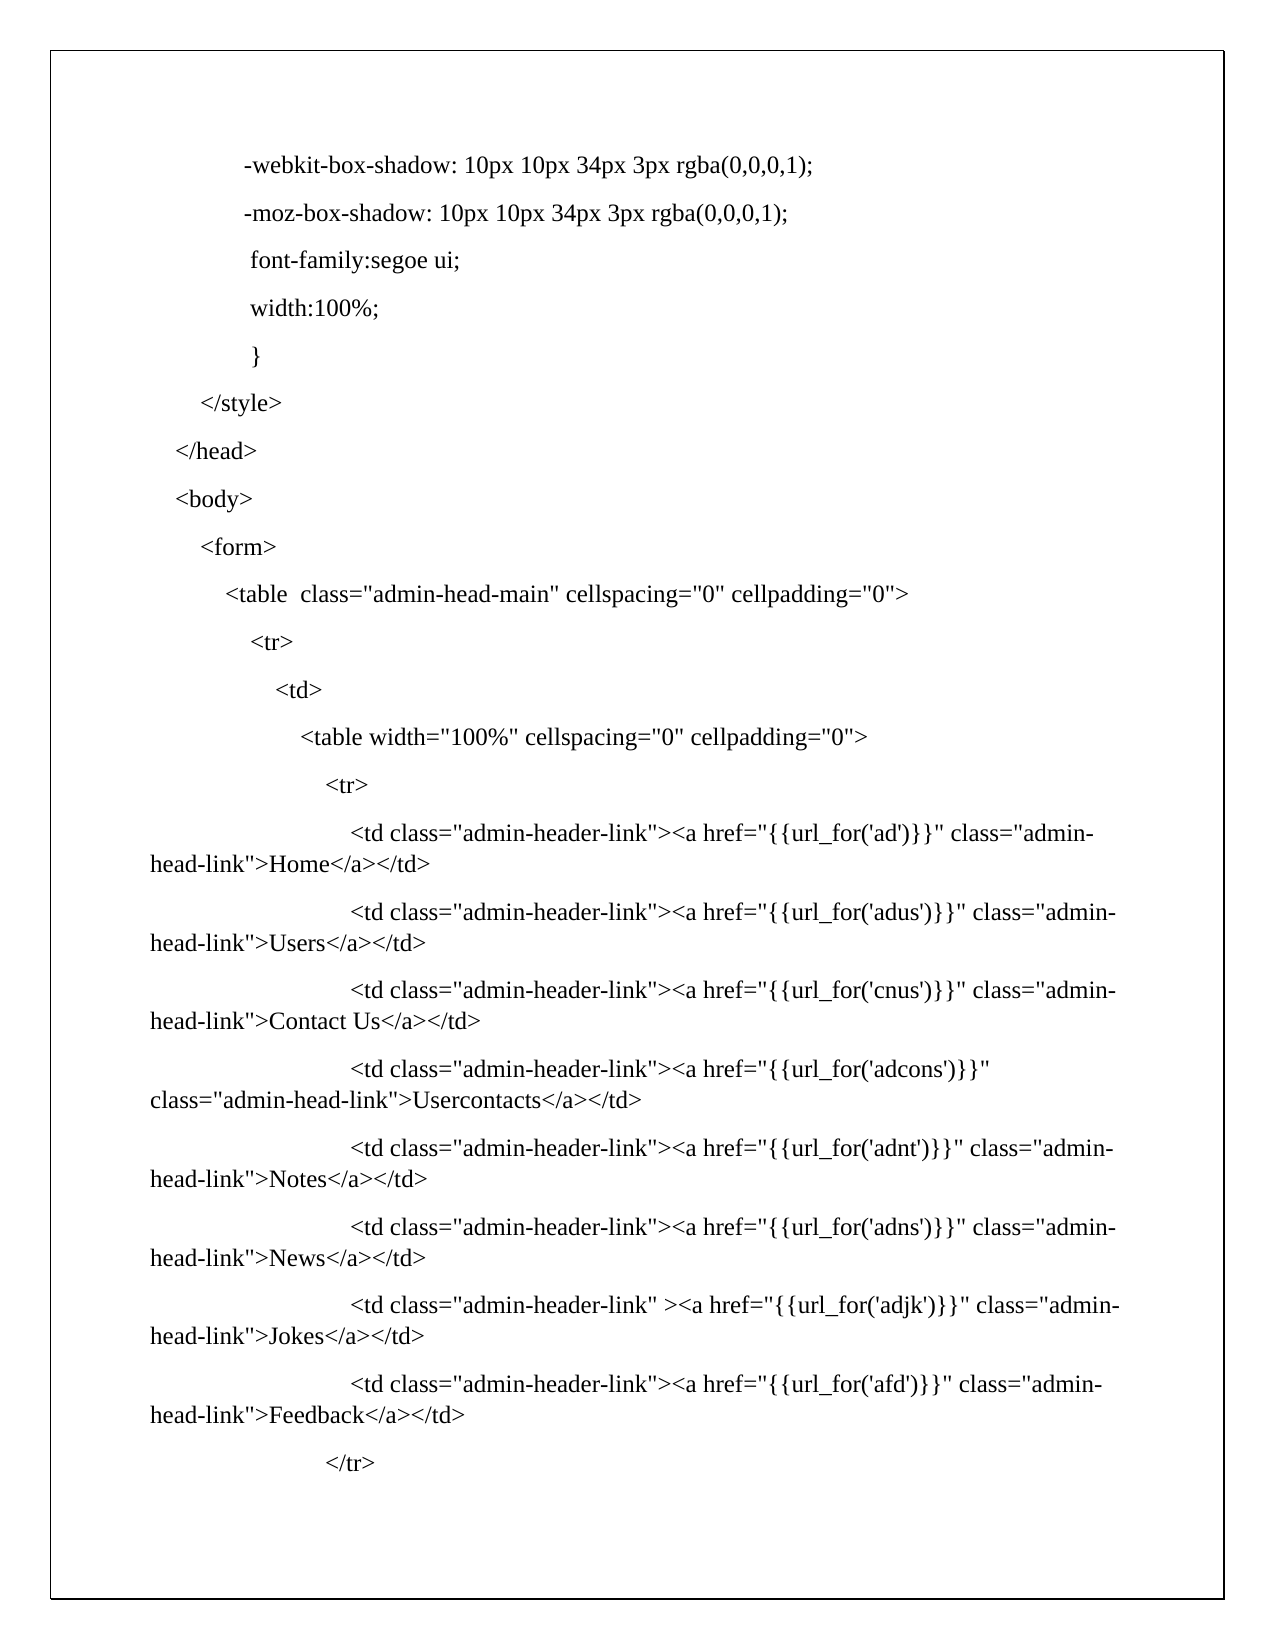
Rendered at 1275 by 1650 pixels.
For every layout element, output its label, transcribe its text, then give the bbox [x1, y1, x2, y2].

text } [150, 341, 1124, 369]
text <body> [150, 484, 1124, 513]
text <table class="admin-head-main" cellspacing="0" cellpadding="0"> [150, 579, 1124, 608]
text </head> [150, 436, 1124, 465]
text <tr> [150, 627, 1124, 656]
text </style> [150, 388, 1124, 417]
text <td class="admin-header-link"><a href="{{url_for('adns')}}" class="admin-head-link">News</a></td> [150, 1212, 1124, 1271]
text <td class="admin-header-link"><a href="{{url_for('adus')}}" class="admin-head-link">Users</a></td> [150, 897, 1124, 956]
text font-family:segoe ui; [150, 245, 1124, 274]
text <td class="admin-header-link"><a href="{{url_for('adnt')}}" class="admin-head-link">Notes</a></td> [150, 1133, 1124, 1193]
text <td> [150, 675, 1124, 703]
text width:100%; [150, 293, 1124, 322]
text -moz-box-shadow: 10px 10px 34px 3px rgba(0,0,0,1); [150, 198, 1124, 226]
text <td class="admin-header-link"><a href="{{url_for('adcons')}}" class="admin-head-link">Usercontacts</a></td> [150, 1054, 1124, 1114]
text <table width="100%" cellspacing="0" cellpadding="0"> [150, 722, 1124, 751]
text <td class="admin-header-link"><a href="{{url_for('ad')}}" class="admin-head-link">Home</a></td> [150, 818, 1124, 878]
text </tr> [150, 1448, 1124, 1477]
text <td class="admin-header-link" ><a href="{{url_for('adjk')}}" class="admin-head-link">Jokes</a></td> [150, 1290, 1124, 1350]
text <td class="admin-header-link"><a href="{{url_for('afd')}}" class="admin-head-link">Feedback</a></td> [150, 1369, 1124, 1429]
text <tr> [150, 770, 1124, 799]
text -webkit-box-shadow: 10px 10px 34px 3px rgba(0,0,0,1); [150, 150, 1124, 179]
text <td class="admin-header-link"><a href="{{url_for('cnus')}}" class="admin-head-link">Contact Us</a></td> [150, 975, 1124, 1035]
text <form> [150, 532, 1124, 560]
